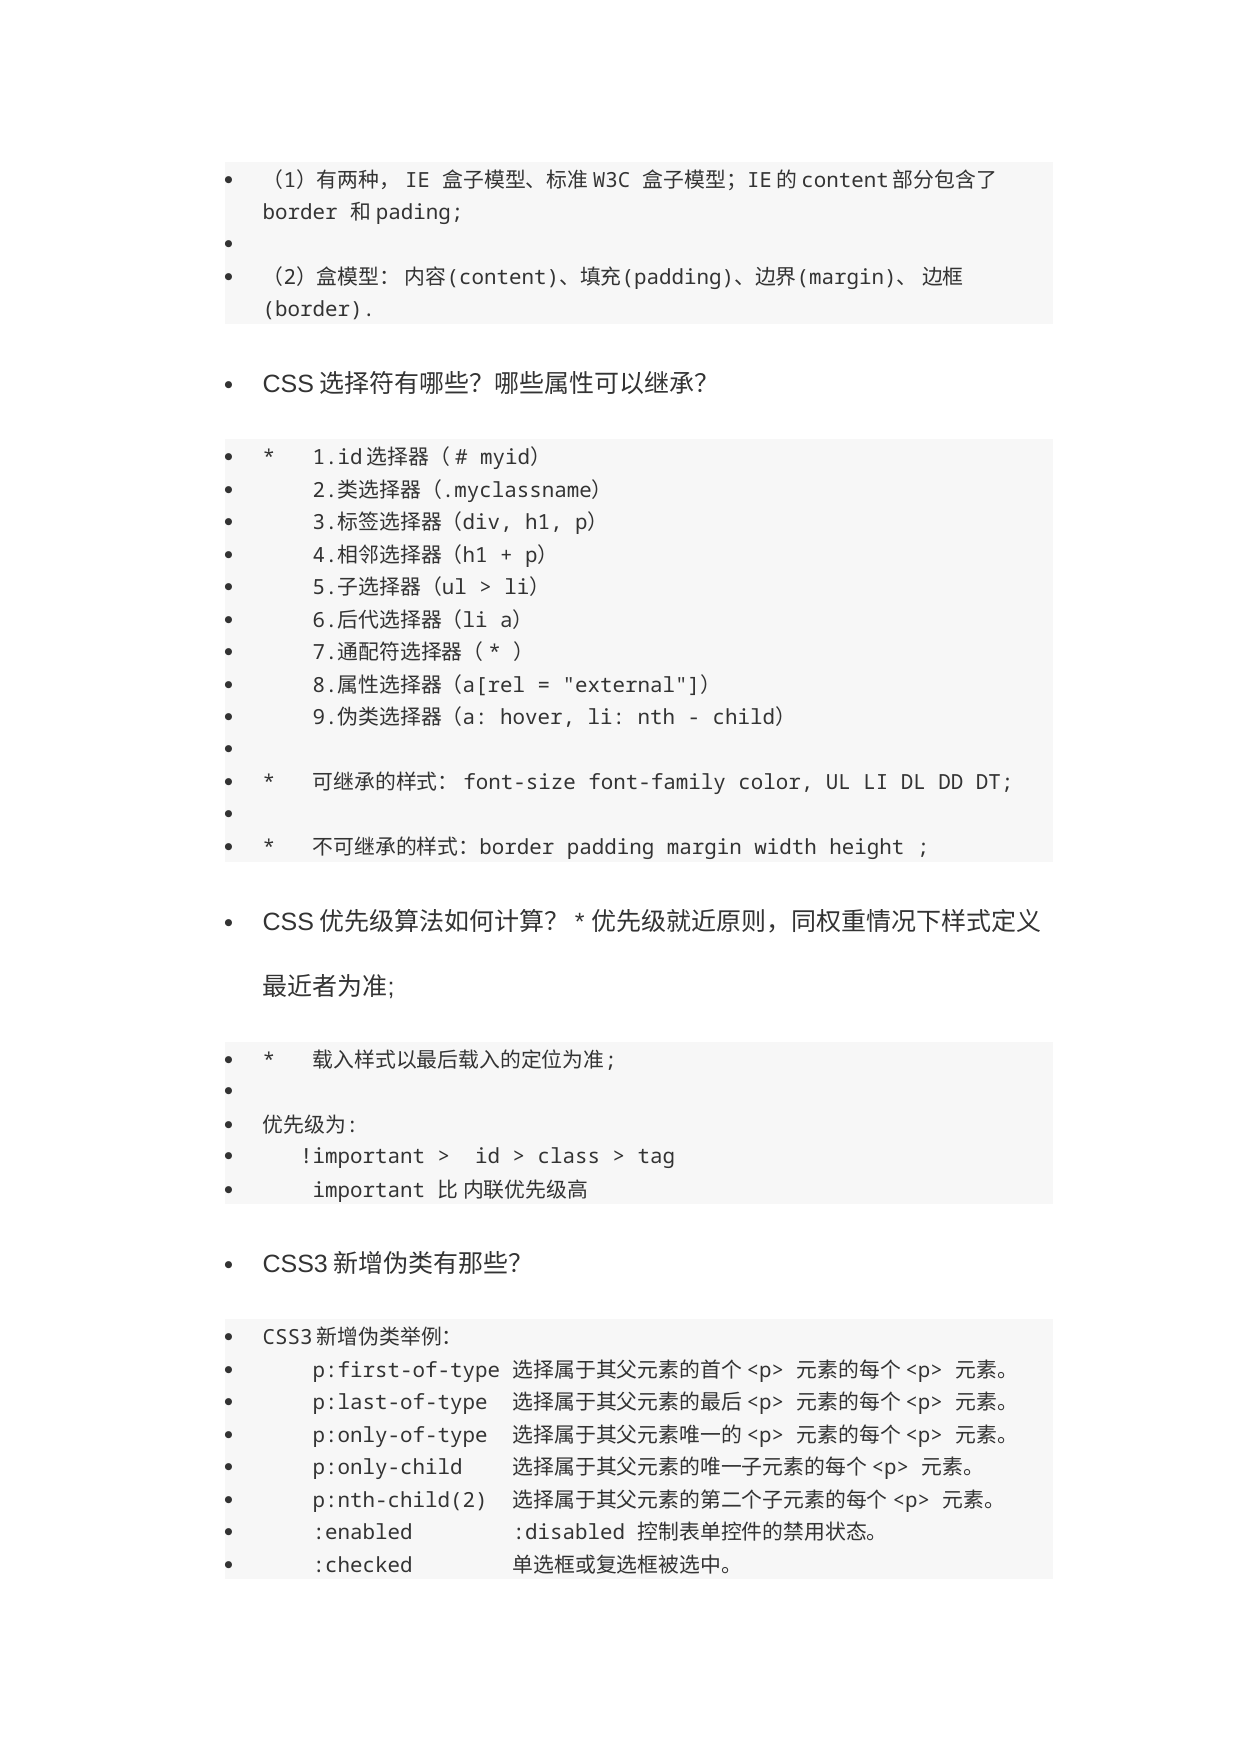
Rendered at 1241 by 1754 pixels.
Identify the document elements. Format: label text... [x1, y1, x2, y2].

list 优先级为: [225, 1107, 1053, 1139]
list p:last-of-type 选择属于其父元素的最后 <p> 元素的每个 <p> 元素。 [225, 1384, 1053, 1417]
list 3.标签选择器（div, h1, p） [225, 504, 1053, 537]
list 2.类选择器（.myclassname） [225, 472, 1053, 504]
list 9.伪类选择器（a: hover, li: nth - child） [225, 699, 1053, 732]
list p:first-of-type 选择属于其父元素的首个 <p> 元素的每个 <p> 元素。 [225, 1352, 1053, 1384]
list CSS选择符有哪些？哪些属性可以继承？ [225, 349, 1053, 414]
list CSS3新增伪类举例： [225, 1319, 1053, 1352]
list important 比 内联优先级高 [225, 1172, 1053, 1204]
list :enabled :disabled 控制表单控件的禁用状态。 [225, 1514, 1053, 1547]
list 4.相邻选择器（h1 + p） [225, 537, 1053, 569]
list * 可继承的样式： font-size font-family color, UL LI DL DD DT; [225, 764, 1053, 797]
list * 1.id选择器（ # myid） [225, 439, 1053, 472]
list CSS3新增伪类有那些？ [225, 1229, 1053, 1294]
list :checked 单选框或复选框被选中。 [225, 1547, 1053, 1579]
list （2）盒模型： 内容(content)、填充(padding)、边界(margin)、 边框(border). [225, 259, 1053, 324]
list 7.通配符选择器（ * ） [225, 634, 1053, 667]
list * 载入样式以最后载入的定位为准; [225, 1042, 1053, 1074]
list p:only-of-type 选择属于其父元素唯一的 <p> 元素的每个 <p> 元素。 [225, 1417, 1053, 1449]
list !important > id > class > tag [225, 1139, 1053, 1172]
list p:only-child 选择属于其父元素的唯一子元素的每个 <p> 元素。 [225, 1449, 1053, 1482]
list （1）有两种， IE 盒子模型、标准 W3C 盒子模型；IE的content部分包含了 border 和 pading; [225, 162, 1053, 227]
list * 不可继承的样式：border padding margin width height ; [225, 829, 1053, 862]
list 8.属性选择器（a[rel = "external"]） [225, 667, 1053, 699]
list 5.子选择器（ul > li） [225, 569, 1053, 602]
list 6.后代选择器（li a） [225, 602, 1053, 634]
list CSS优先级算法如何计算？ * 优先级就近原则，同权重情况下样式定义最近者为准; [225, 887, 1053, 1017]
list p:nth-child(2) 选择属于其父元素的第二个子元素的每个 <p> 元素。 [225, 1482, 1053, 1514]
